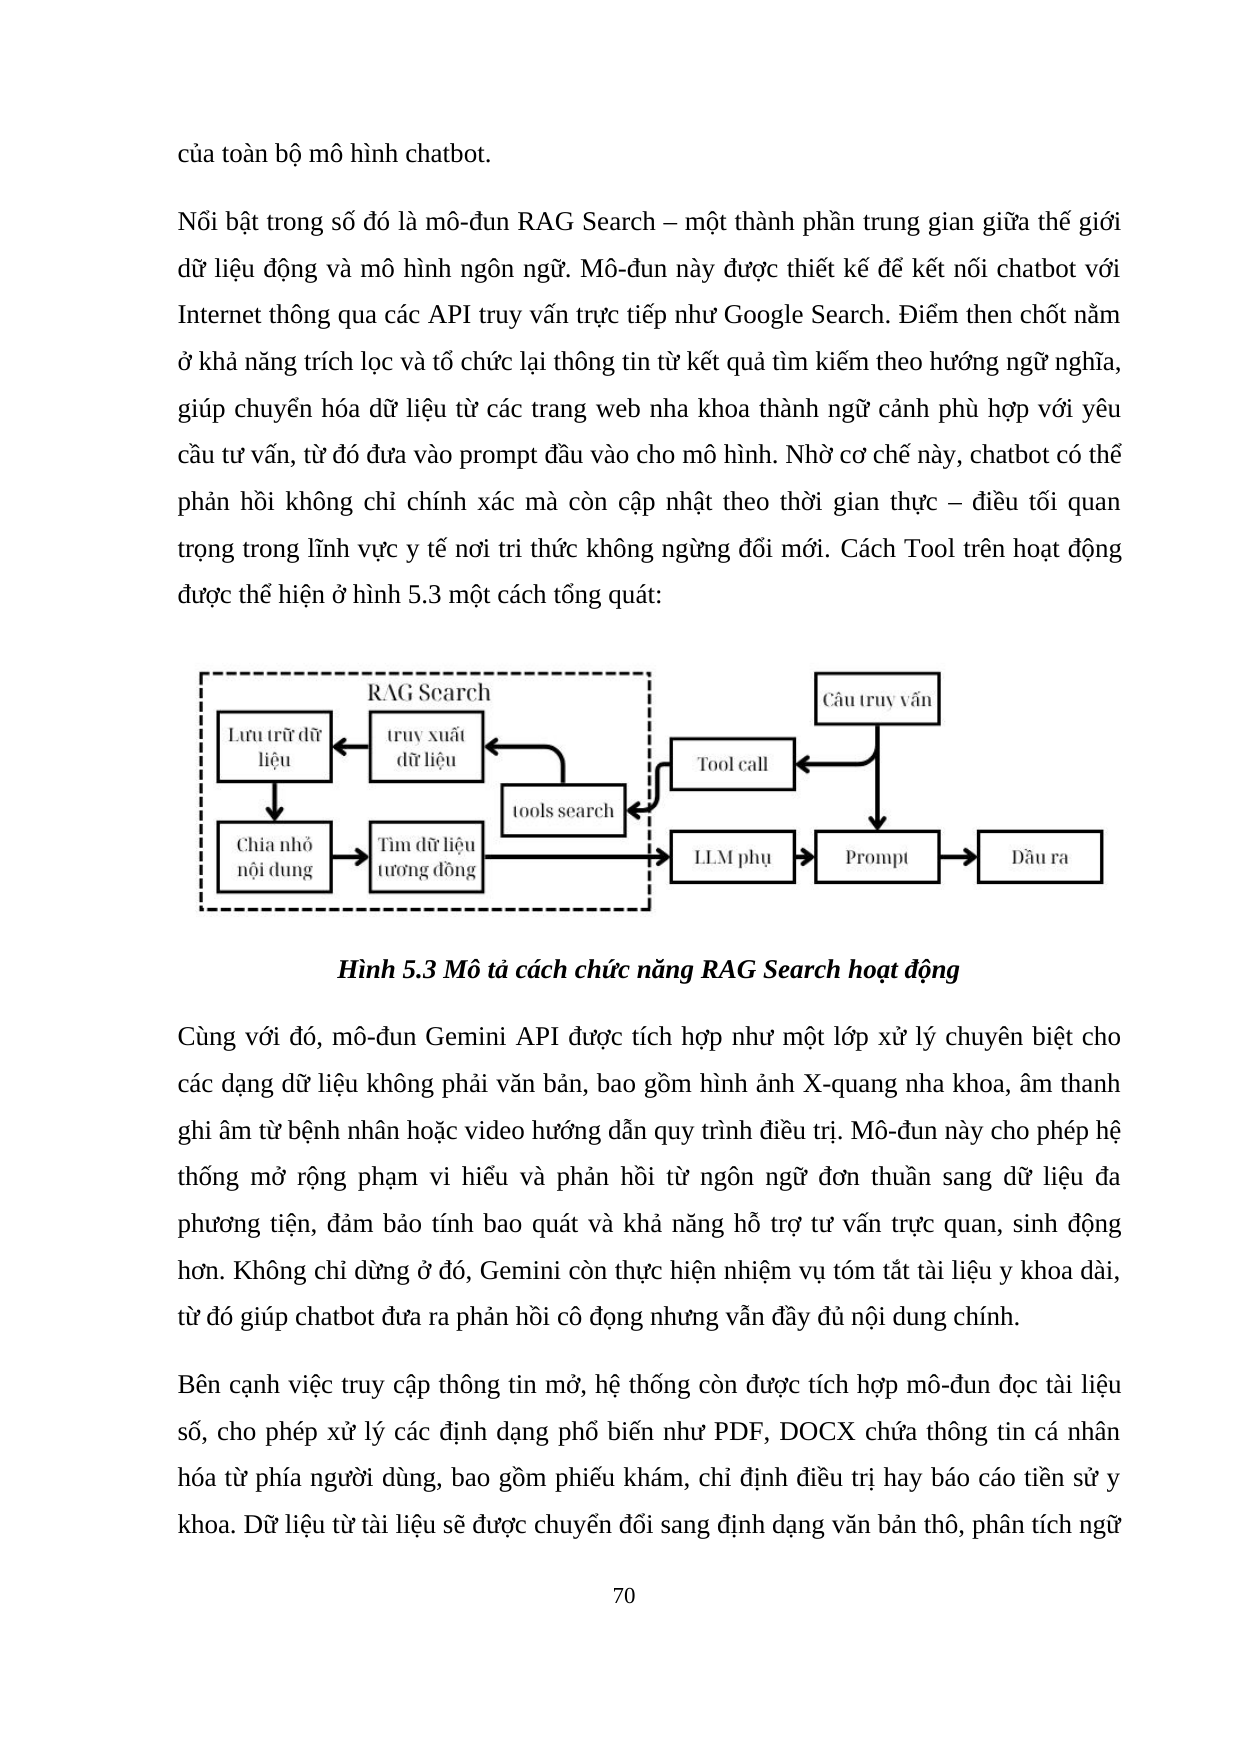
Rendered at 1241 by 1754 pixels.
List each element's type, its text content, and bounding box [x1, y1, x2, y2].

text Nổi bật trong số đó là mô-đun RAG Search – một thành phần trung gian giữa thế giới dữ liệu động và mô hình ngôn ngữ. Mô-đun này được thiết kế để kết nối chatbot với Internet thông qua các API truy vấn trực tiếp như Google Search. Điểm then chốt nằm ở khả năng trích lọc và tổ chức lại thông tin từ kết quả tìm kiếm theo hướng ngữ nghĩa, giúp chuyển hóa dữ liệu từ các trang web nha khoa thành ngữ cảnh phù hợp với yêu cầu tư vấn, từ đó đưa vào prompt đầu vào cho mô hình. Nhờ cơ chế này, chatbot có thể phản hồi không chỉ chính xác mà còn cập nhật theo thời gian thực – điều tối quan trọng trong lĩnh vực y tế nơi tri thức không ngừng đổi mới. Cách Tool trên hoạt động được thể hiện ở hình 5.3 một cách tổng quát: [177, 205, 1123, 609]
picture [177, 645, 1134, 934]
text Cùng với đó, mô-đun Gemini API được tích hợp như một lớp xử lý chuyên biệt cho các dạng dữ liệu không phải văn bản, bao gồm hình ảnh X-quang nha khoa, âm thanh ghi âm từ bệnh nhân hoặc video hướng dẫn quy trình điều trị. Mô-đun này cho phép hệ thống mở rộng phạm vi hiểu và phản hồi từ ngôn ngữ đơn thuần sang dữ liệu đa phương tiện, đảm bảo tính bao quát và khả năng hỗ trợ tư vấn trực quan, sinh động hơn. Không chỉ dừng ở đó, Gemini còn thực hiện nhiệm vụ tóm tắt tài liệu y khoa dài, từ đó giúp chatbot đưa ra phản hồi cô đọng nhưng vẫn đầy đủ nội dung chính. [177, 1021, 1123, 1332]
text Hình 5.3 Mô tả cách chức năng RAG Search hoạt động [177, 953, 1123, 984]
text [177, 1368, 1123, 1539]
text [177, 137, 1123, 169]
